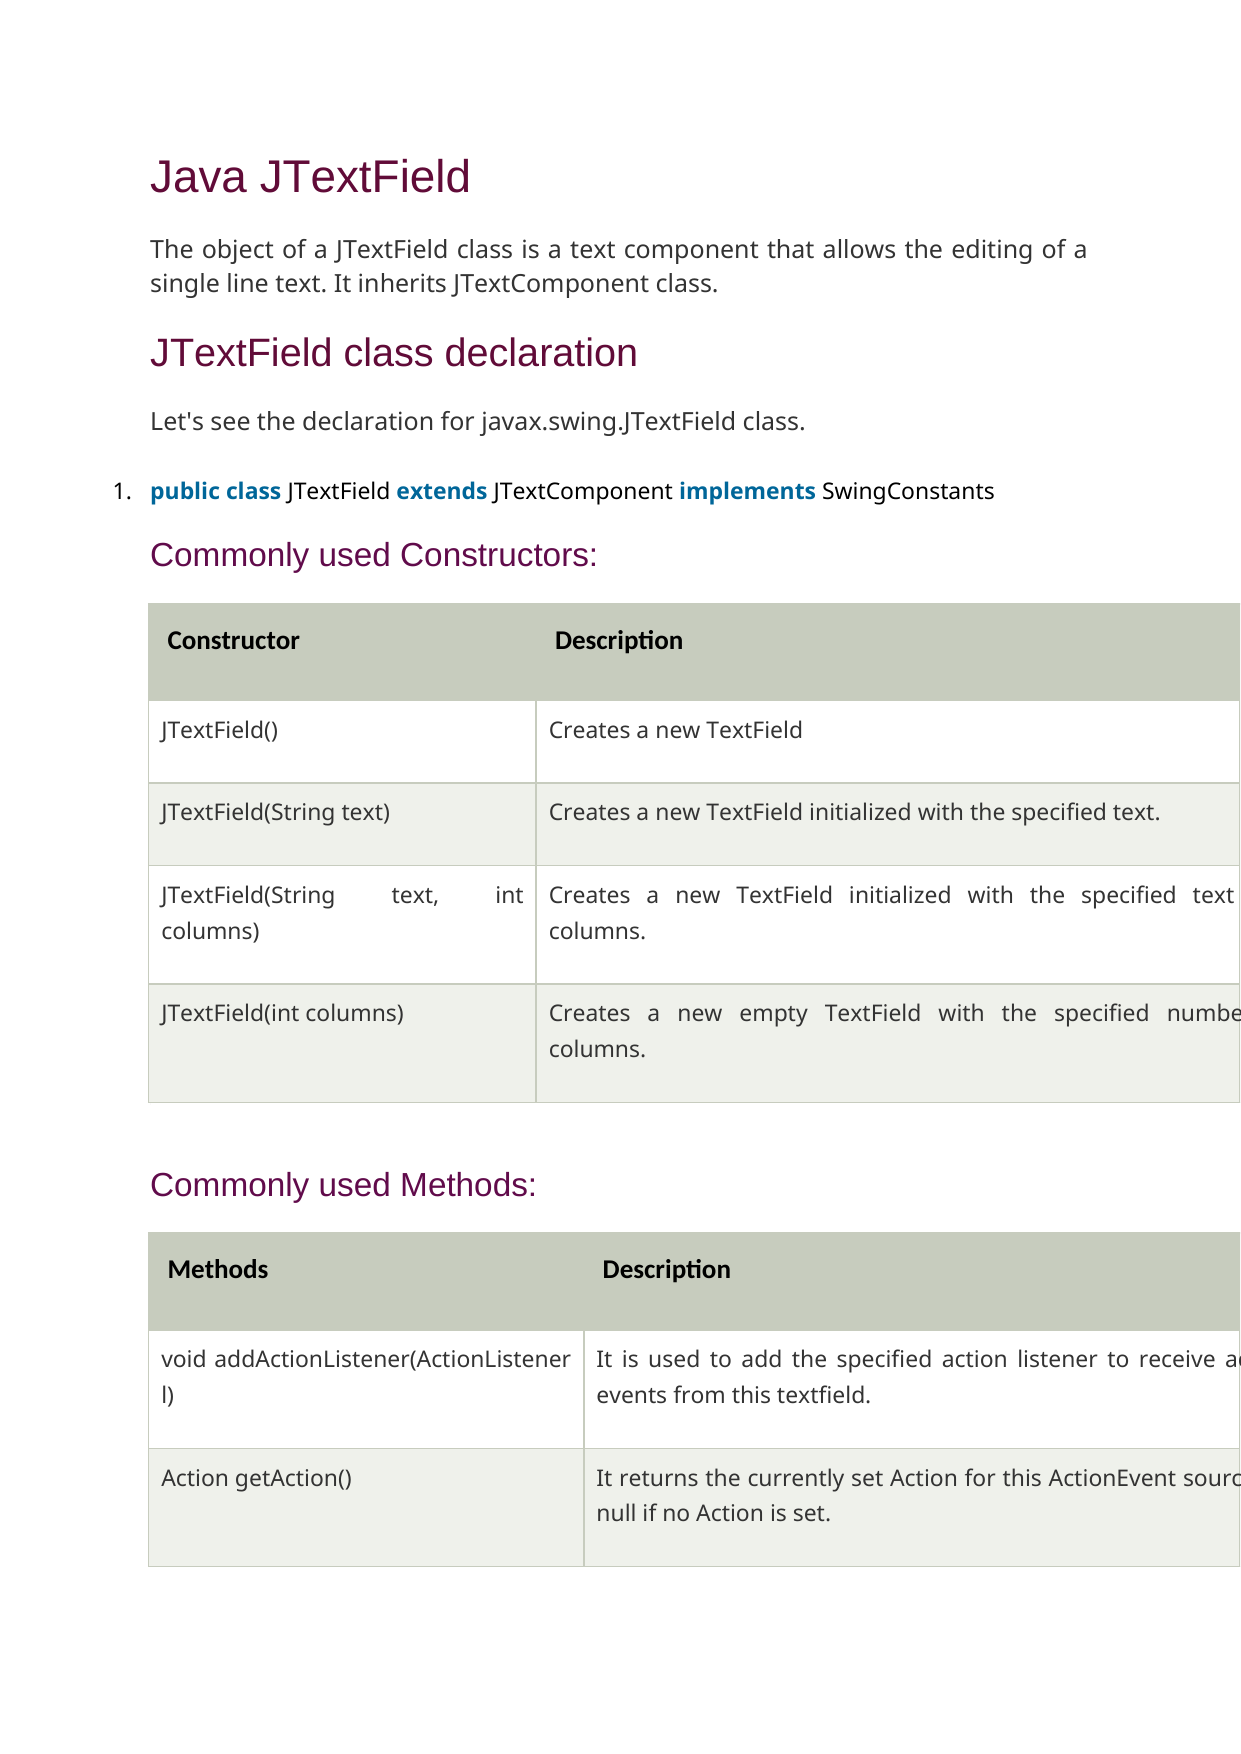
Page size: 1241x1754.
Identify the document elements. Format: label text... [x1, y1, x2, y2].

subtitle Commonly used Methods: [150, 1164, 1090, 1203]
table_cell JTextField(String text) [149, 784, 535, 865]
table_header Methods [149, 1234, 584, 1329]
table_header Description [536, 605, 1239, 700]
table_cell Creates a new TextField [537, 701, 1239, 782]
table_cell JTextField(int columns) [149, 985, 535, 1102]
table_cell Creates a new TextField initialized with the specified text. [537, 784, 1239, 865]
text Let's see the declaration for javax.swing.JTextField class. [150, 404, 1090, 438]
table_cell Creates a new TextField initialized with the specified text and columns. [537, 866, 1239, 983]
subtitle JTextField class declaration [150, 329, 1090, 375]
subtitle Java JTextField [150, 150, 1090, 203]
table_cell It returns the currently set Action for this ActionEvent source, or null if no Action is set. [585, 1449, 1239, 1566]
table_cell It is used to add the specified action listener to receive action events from this textfield. [585, 1331, 1239, 1447]
table_cell JTextField() [149, 701, 535, 782]
subtitle Commonly used Constructors: [150, 535, 1090, 574]
list public class JTextField extends JTextComponent implements SwingConstants [112, 467, 1090, 506]
table_cell JTextField(String text, int columns) [149, 866, 535, 983]
text The object of a JTextField class is a text component that allows the editing of a single line text. It inherits JTextComponent class. [150, 232, 1090, 300]
table_header Description [584, 1234, 1239, 1329]
table_cell void addActionListener(ActionListener l) [149, 1331, 583, 1447]
table_header Constructor [149, 605, 536, 700]
table_cell Action getAction() [149, 1449, 583, 1566]
table_cell Creates a new empty TextField with the specified number of columns. [537, 985, 1239, 1102]
